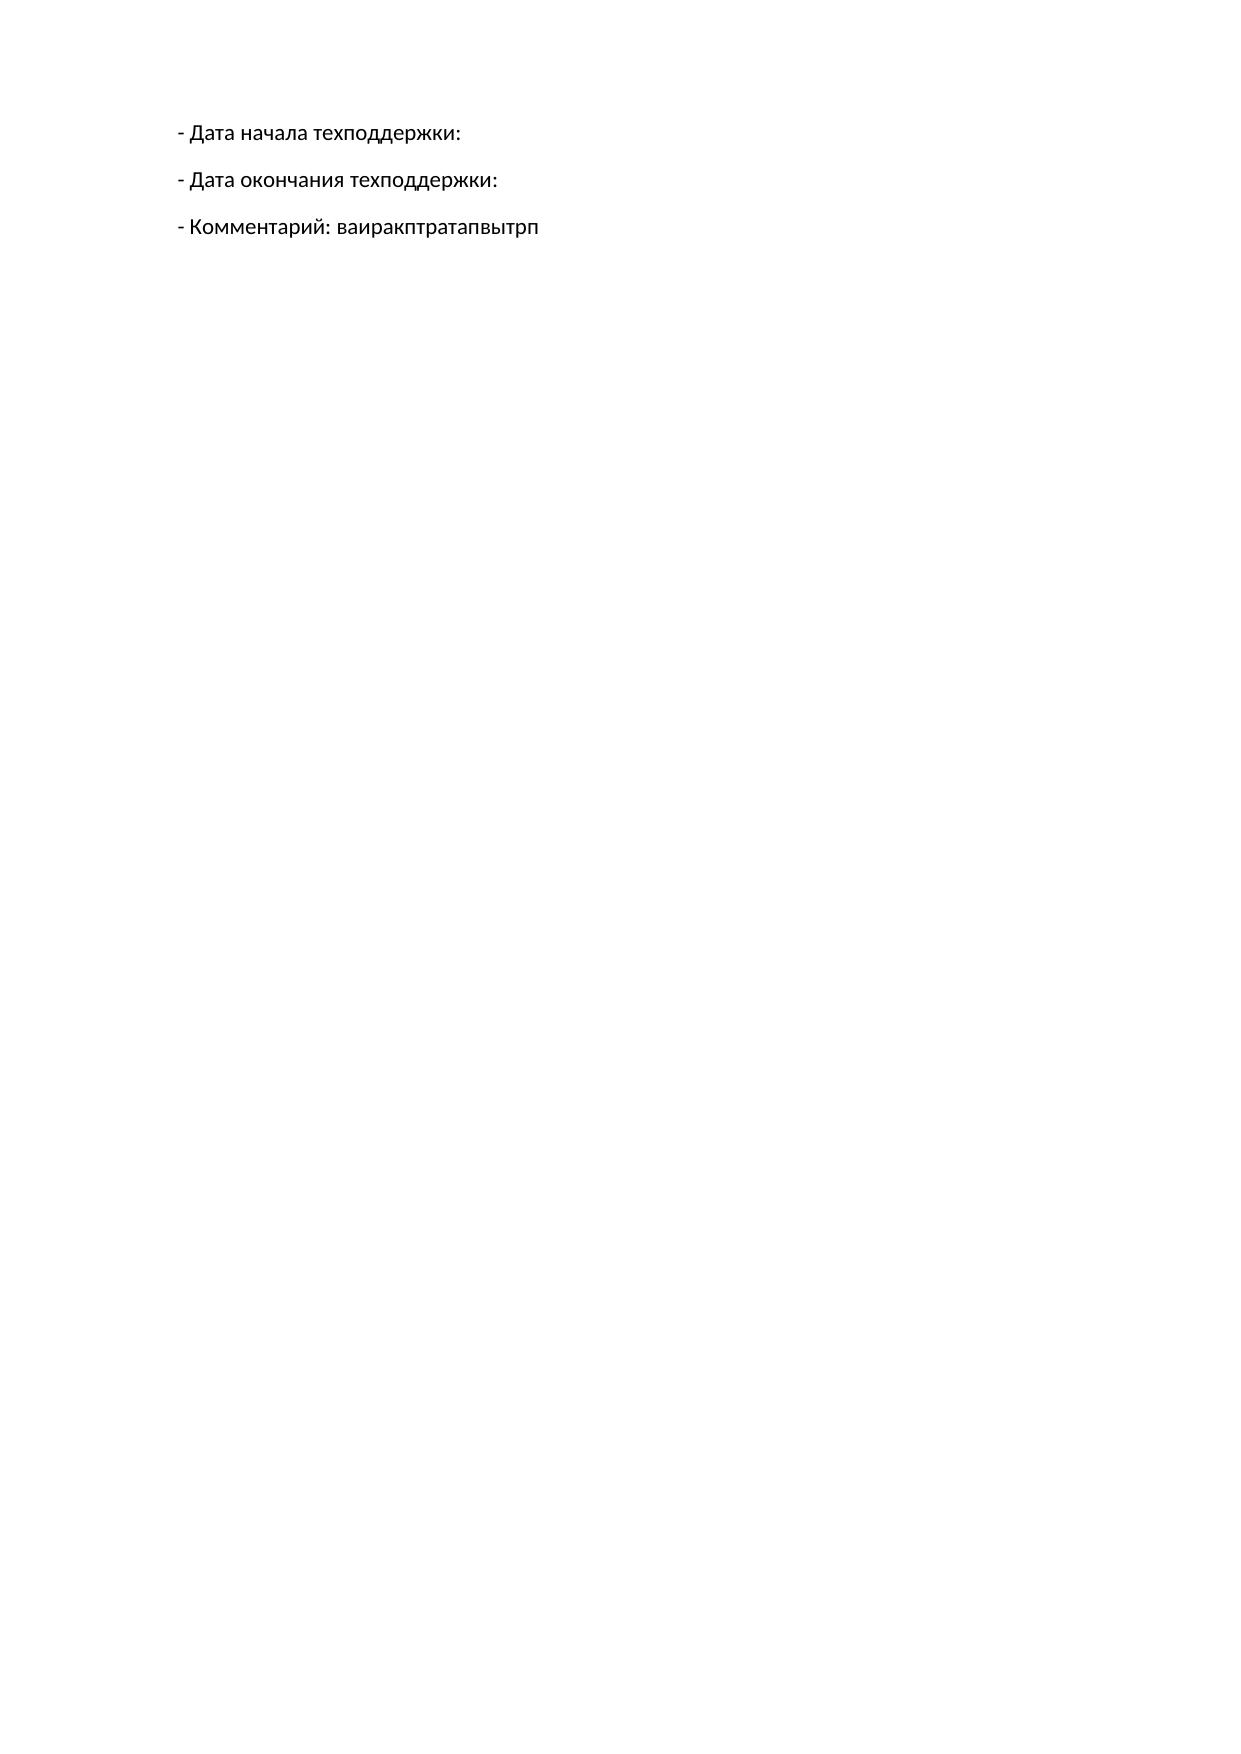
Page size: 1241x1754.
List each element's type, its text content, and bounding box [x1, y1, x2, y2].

text - Дата начала техподдержки: [177, 118, 1152, 146]
text - Комментарий: ваиракптратапвытрп [177, 212, 1152, 240]
text - Дата окончания техподдержки: [177, 165, 1152, 193]
